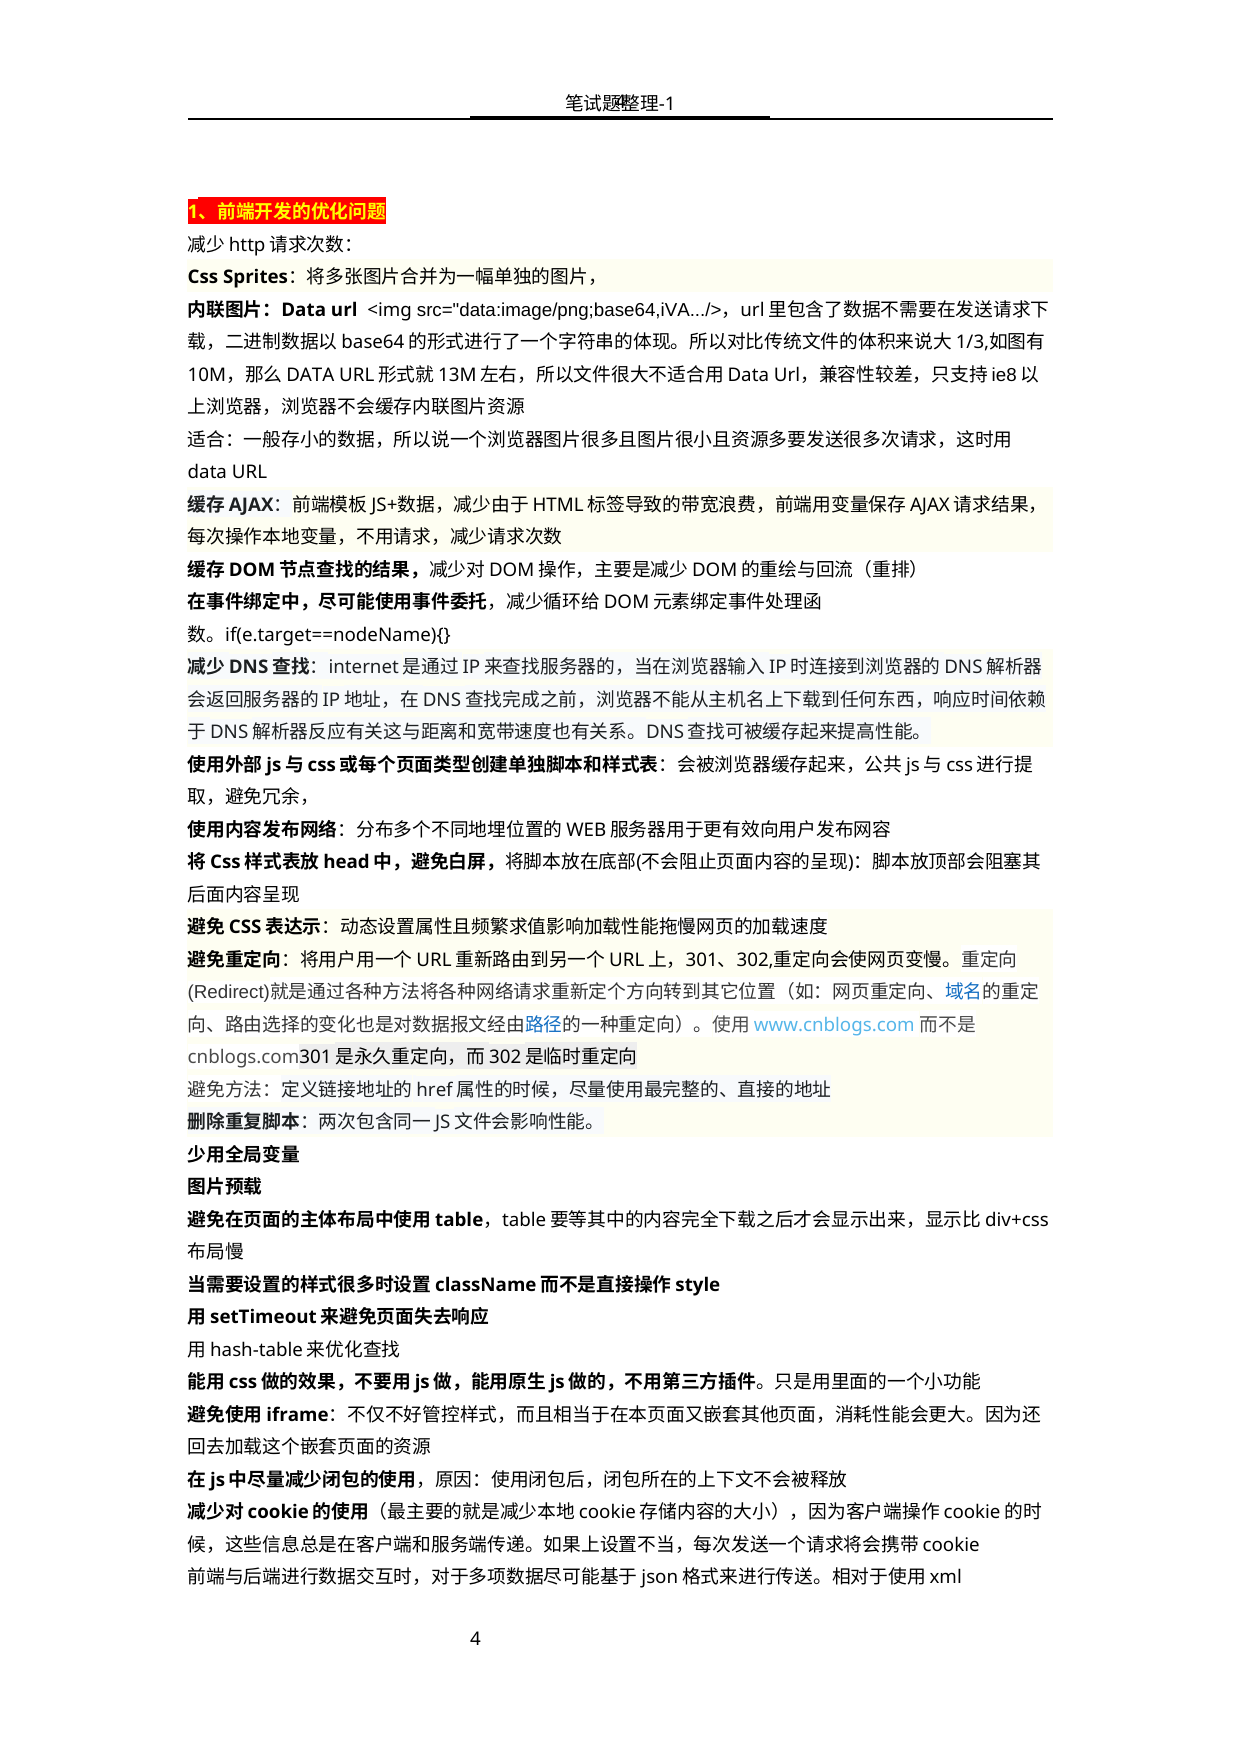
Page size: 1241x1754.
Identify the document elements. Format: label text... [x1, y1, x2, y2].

text 1、前端开发的优化问题 [187, 194, 1053, 227]
text 适合：一般存小的数据，所以说一个浏览器图片很多且图片很小且资源多要发送很多次请求，这时用data URL [187, 422, 1053, 487]
list 避免CSS表达示：动态设置属性且频繁求值影响加载性能拖慢网页的加载速度 [187, 909, 1053, 942]
text 在事件绑定中，尽可能使用事件委托，减少循环给DOM元素绑定事件处理函数。if(e.target==nodeName){} [187, 584, 1053, 649]
text 避免在页面的主体布局中使用table，table要等其中的内容完全下载之后才会显示出来，显示比div+css布局慢 [187, 1202, 1053, 1267]
list 缓存AJAX：前端模板 JS+数据，减少由于HTML标签导致的带宽浪费，前端用变量保存AJAX请求结果，每次操作本地变量，不用请求，减少请求次数 [187, 487, 1053, 552]
text 避免使用iframe：不仅不好管控样式，而且相当于在本页面又嵌套其他页面，消耗性能会更大。因为还回去加载这个嵌套页面的资源 [187, 1397, 1053, 1462]
list 删除重复脚本：两次包含同一JS文件会影响性能。 [187, 1104, 1053, 1137]
list 避免方法：定义链接地址的href属性的时候，尽量使用最完整的、直接的地址 [187, 1072, 1053, 1104]
list Css Sprites：将多张图片合并为一幅单独的图片， [187, 259, 1053, 292]
list 少用全局变量 [187, 1137, 1053, 1169]
text 能用css做的效果，不要用js做，能用原生js做的，不用第三方插件。只是用里面的一个小功能 [187, 1364, 1053, 1397]
text 当需要设置的样式很多时设置className而不是直接操作style [187, 1267, 1053, 1299]
text 减少对cookie的使用（最主要的就是减少本地cookie存储内容的大小），因为客户端操作cookie的时候，这些信息总是在客户端和服务端传递。如果上设置不当，每次发送一个请求将会携带cookie [187, 1494, 1053, 1559]
text 内联图片：Data url <img src="data:image/png;base64,iVA.../>，url里包含了数据不需要在发送请求下载，二进制数据以base64的形式进行了一个字符串的体现。所以对比传统文件的体积来说大1/3,如图有10M，那么DATA URL形式就13M左右，所以文件很大不适合用Data Url，兼容性较差，只支持ie8以上浏览器，浏览器不会缓存内联图片资源 [187, 292, 1053, 422]
list 减少DNS查找：internet是通过IP来查找服务器的，当在浏览器输入IP时连接到浏览器的DNS解析器会返回服务器的IP地址，在DNS查找完成之前，浏览器不能从主机名上下载到任何东西，响应时间依赖于DNS解析器反应有关这与距离和宽带速度也有关系。DNS查找可被缓存起来提高性能。 [187, 649, 1053, 747]
list 避免重定向：将用户用一个URL重新路由到另一个URL上，301、302,重定向会使网页变慢。重定向(Redirect)就是通过各种方法将各种网络请求重新定个方向转到其它位置（如：网页重定向、域名的重定向、路由选择的变化也是对数据报文经由路径的一种重定向）。使用www.cnblogs.com 而不是cnblogs.com301是永久重定向，而302是临时重定向 [187, 942, 1053, 1072]
text 图片预载 [187, 1169, 1053, 1202]
text 减少http请求次数： [187, 227, 1053, 259]
text 缓存DOM节点查找的结果，减少对DOM操作，主要是减少DOM的重绘与回流（重排） [187, 552, 1053, 584]
list 使用内容发布网络：分布多个不同地埋位置的WEB服务器用于更有效向用户发布网容 [187, 812, 1053, 844]
text 用setTimeout来避免页面失去响应 [187, 1299, 1053, 1332]
text 使用外部js与css或每个页面类型创建单独脚本和样式表：会被浏览器缓存起来，公共js与css进行提取，避免冗余， [187, 747, 1053, 812]
text 在js中尽量减少闭包的使用，原因：使用闭包后，闭包所在的上下文不会被释放 [187, 1462, 1053, 1494]
text 用hash-table来优化查找 [187, 1332, 1053, 1364]
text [187, 1559, 1053, 1592]
list 将Css样式表放head中，避免白屏，将脚本放在底部(不会阻止页面内容的呈现)：脚本放顶部会阻塞其后面内容呈现 [187, 844, 1053, 909]
